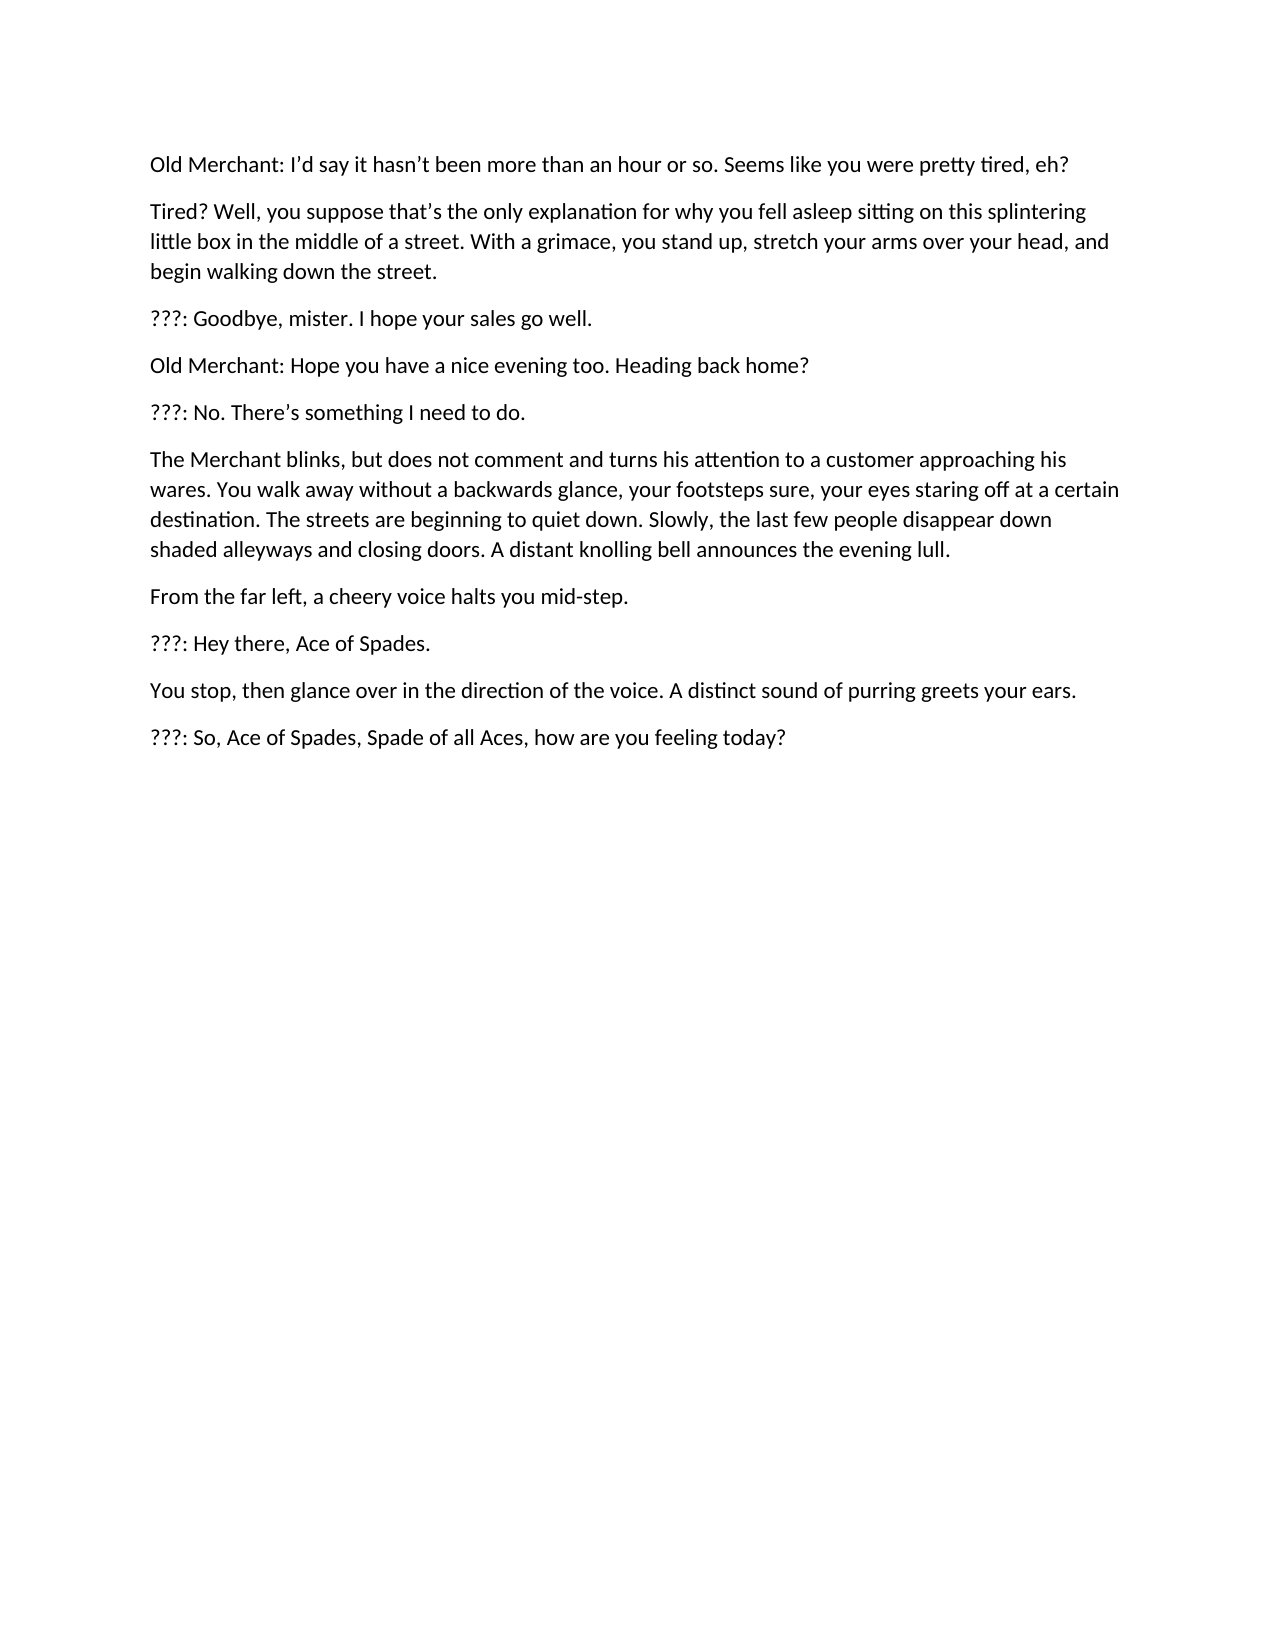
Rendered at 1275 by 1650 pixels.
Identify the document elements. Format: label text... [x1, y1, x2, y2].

text Old Merchant: I’d say it hasn’t been more than an hour or so. Seems like you were pretty tired, eh? [150, 150, 1125, 178]
text You stop, then glance over in the direction of the voice. A distinct sound of purring greets your ears. [150, 676, 1125, 704]
text ???: Hey there, Ace of Spades. [150, 629, 1125, 657]
text From the far left, a cheery voice halts you mid-step. [150, 582, 1125, 610]
text Tired? Well, you suppose that’s the only explanation for why you fell asleep sitting on this splintering little box in the middle of a street. With a grimace, you stand up, stretch your arms over your head, and begin walking down the street. [150, 197, 1125, 285]
text ???: Goodbye, mister. I hope your sales go well. [150, 304, 1125, 332]
text ???: So, Ace of Spades, Spade of all Aces, how are you feeling today? [150, 723, 1125, 751]
text The Merchant blinks, but does not comment and turns his attention to a customer approaching his wares. You walk away without a backwards glance, your footsteps sure, your eyes staring off at a certain destination. The streets are beginning to quiet down. Slowly, the last few people disappear down shaded alleyways and closing doors. A distant knolling bell announces the evening lull. [150, 445, 1125, 563]
text Old Merchant: Hope you have a nice evening too. Heading back home? [150, 351, 1125, 379]
text ???: No. There’s something I need to do. [150, 398, 1125, 426]
